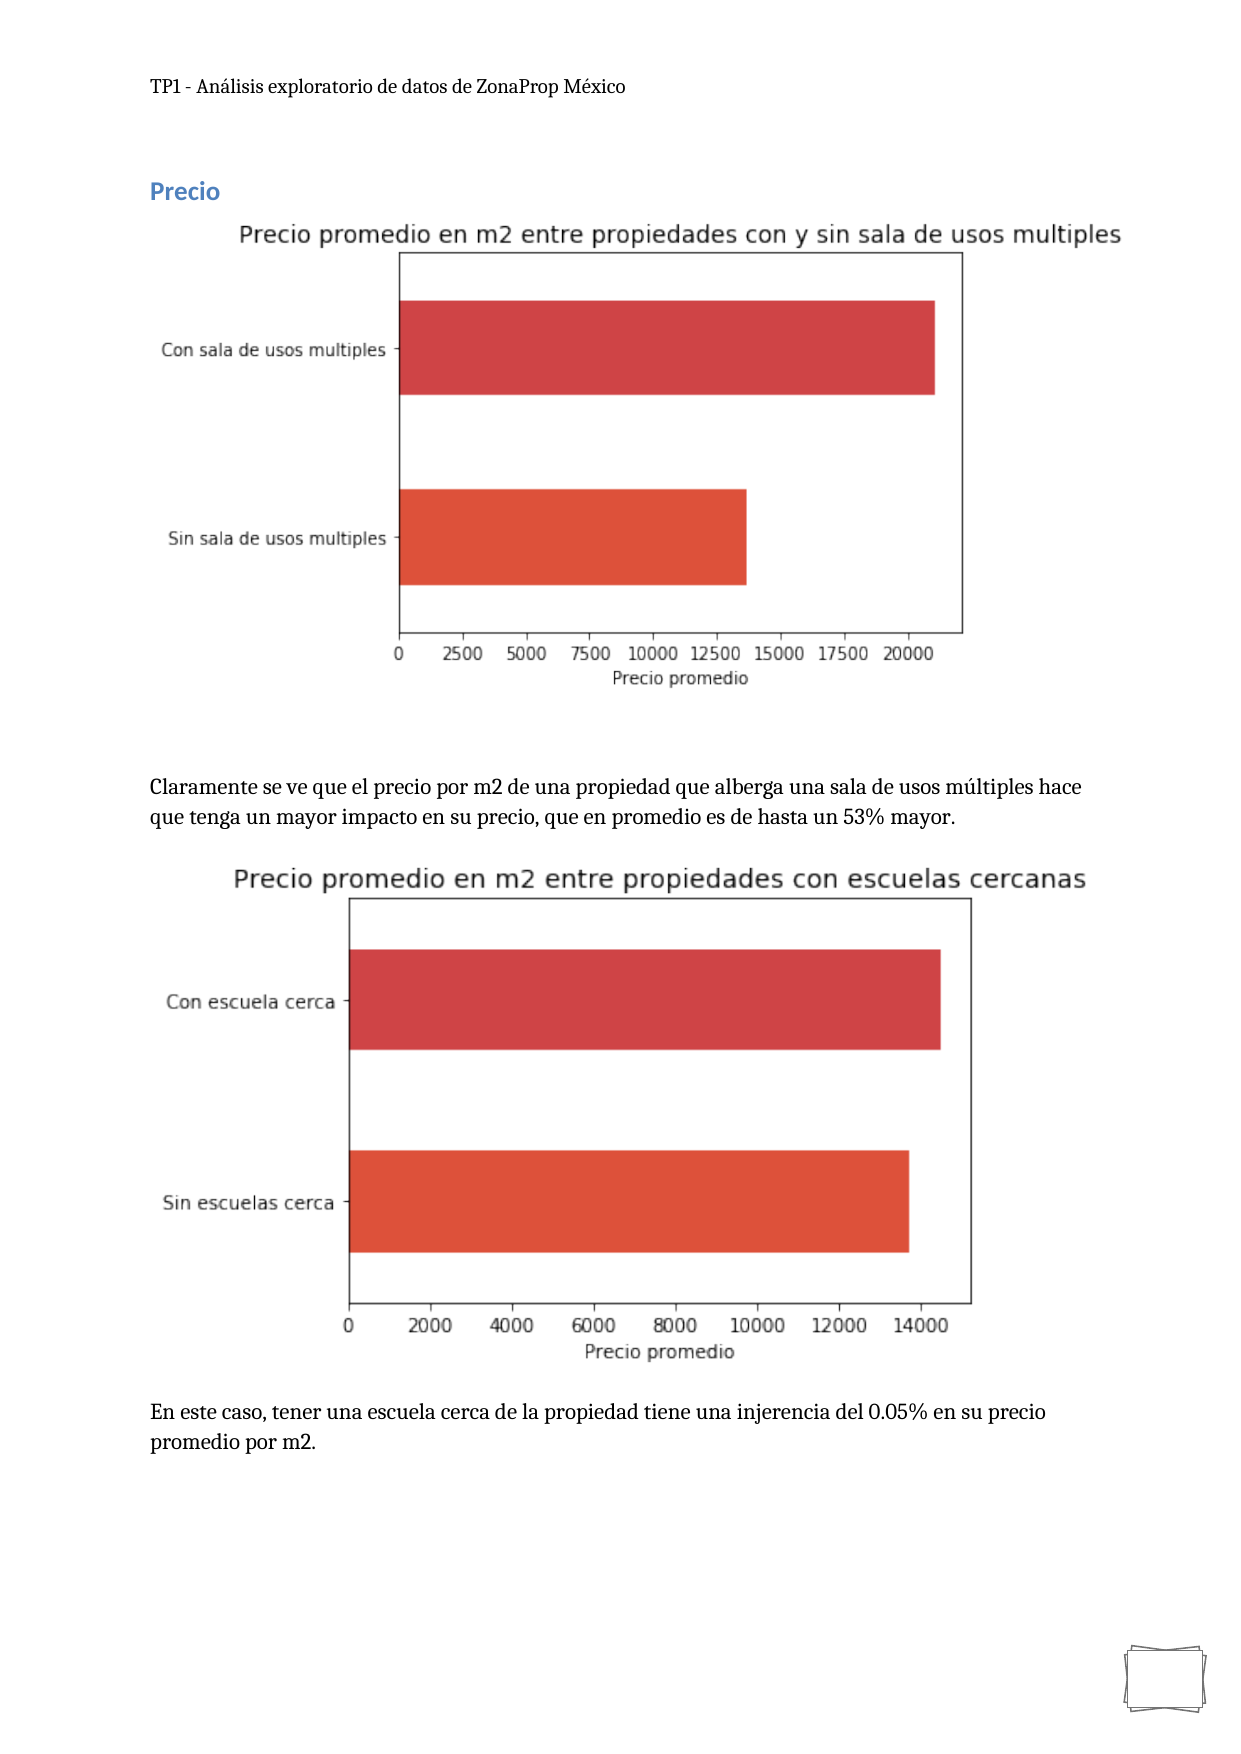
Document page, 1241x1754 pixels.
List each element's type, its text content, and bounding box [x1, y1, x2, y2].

text En este caso, tener una escuela cerca de la propiedad tiene una injerencia del 0.05% en su precio promedio por m2. [150, 1399, 1090, 1455]
picture [150, 212, 1132, 699]
text Claramente se ve que el precio por m2 de una propiedad que alberga una sala de usos múltiples hace que tenga un mayor impacto en su precio, que en promedio es de hasta un 53% mayor. [150, 774, 1090, 831]
picture [150, 855, 1099, 1374]
subtitle Precio [150, 174, 1090, 207]
